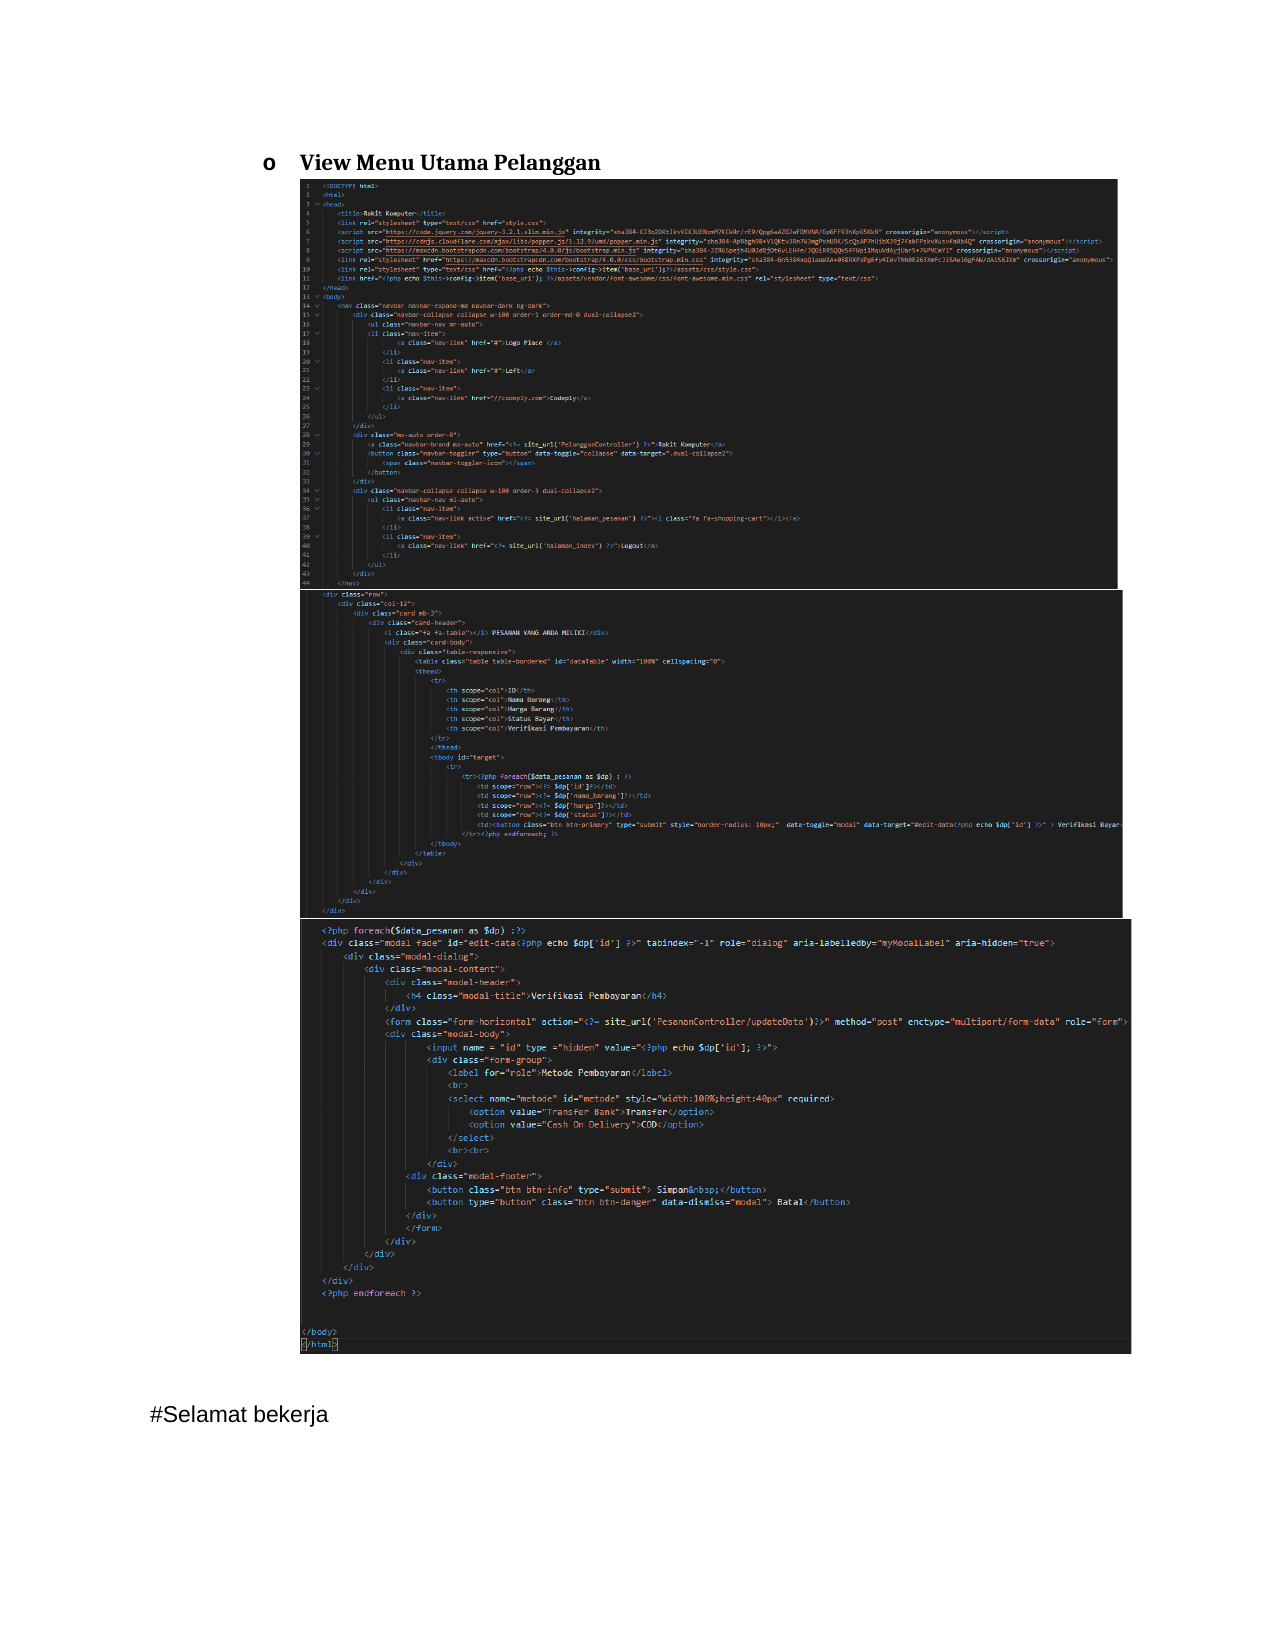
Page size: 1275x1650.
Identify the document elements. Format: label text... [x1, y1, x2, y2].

picture [300, 179, 1118, 589]
picture [300, 919, 1132, 1354]
text #Selamat bekerja [150, 1401, 1125, 1427]
picture [300, 590, 1123, 918]
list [262, 150, 1125, 177]
